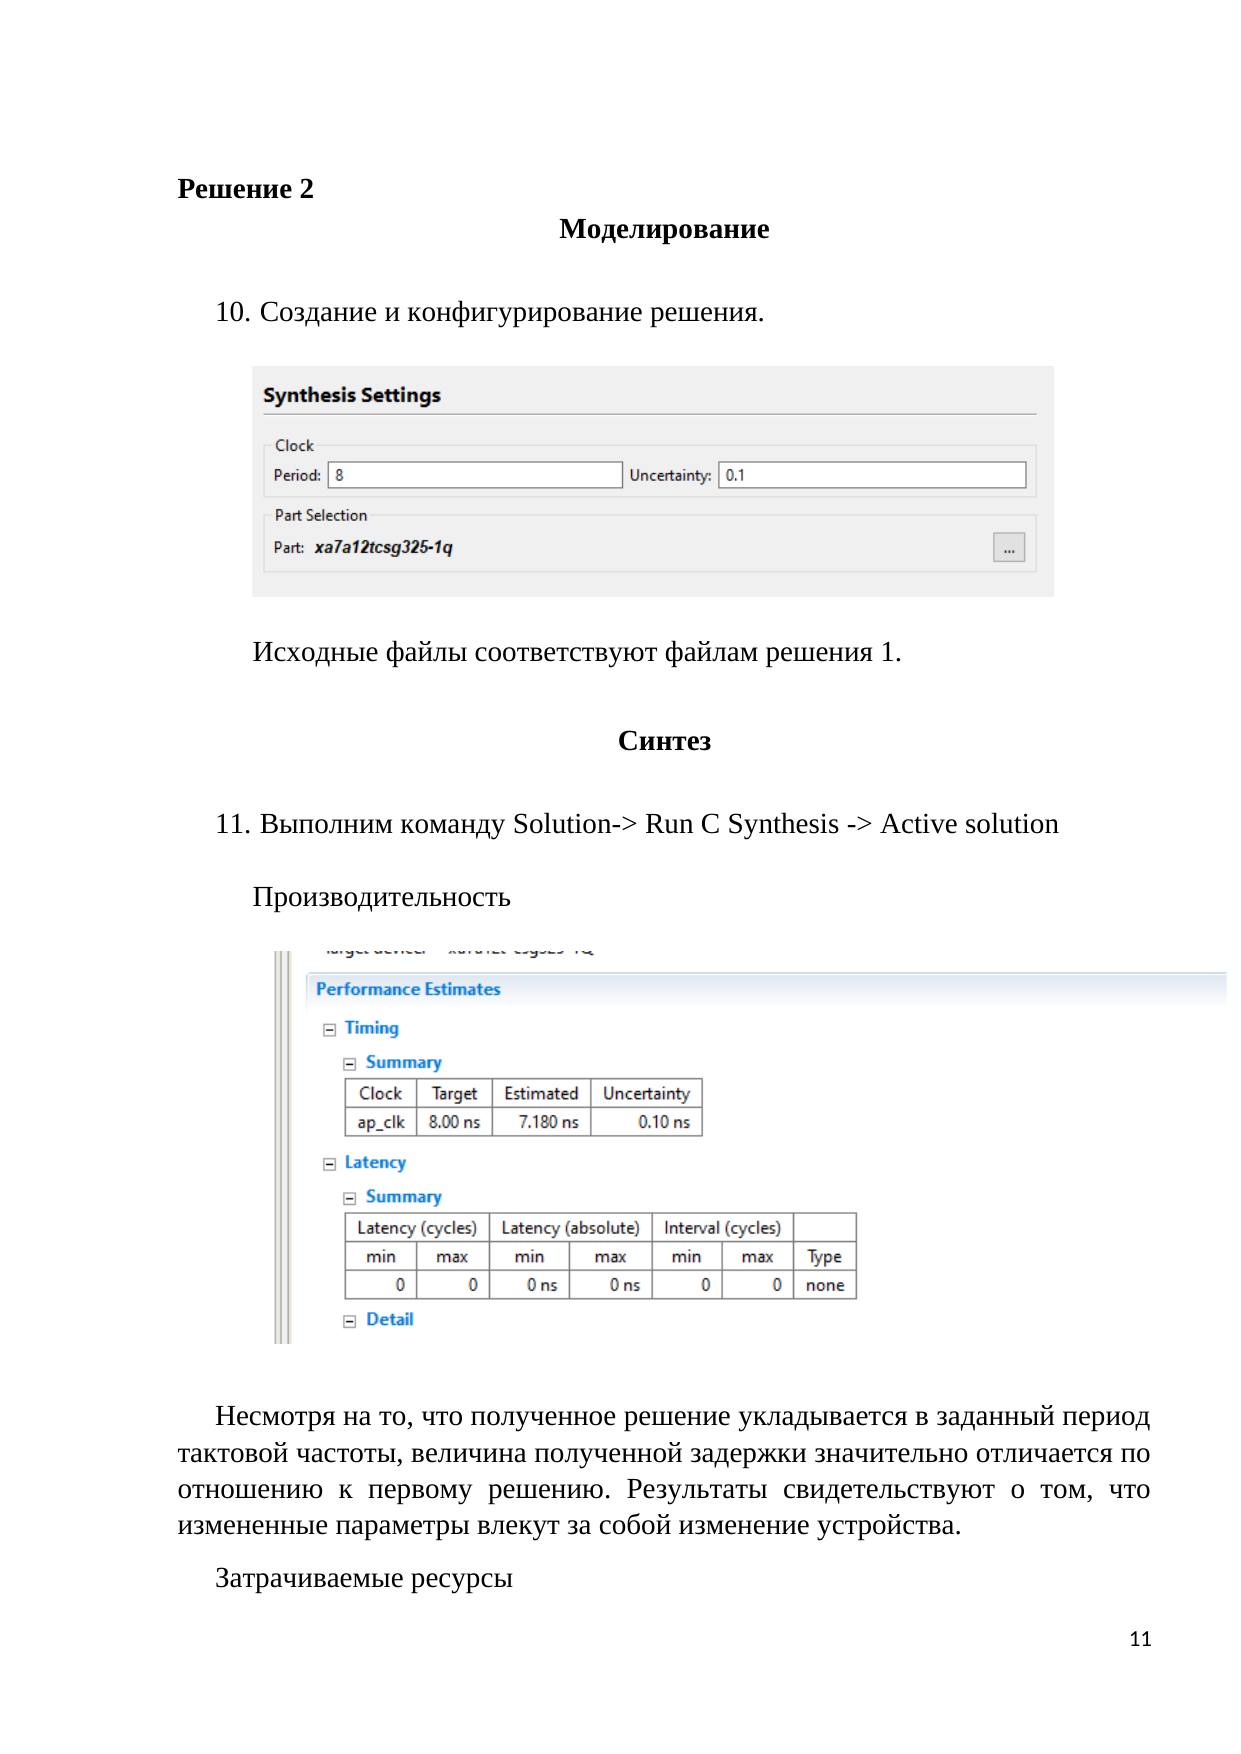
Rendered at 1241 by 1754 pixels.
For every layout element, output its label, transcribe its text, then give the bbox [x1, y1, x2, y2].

list Создание и конфигурирование решения. [215, 294, 1152, 328]
text Несмотря на то, что полученное решение укладывается в заданный период тактовой частоты, величина полученной задержки значительно отличается по отношению к первому решению. Результаты свидетельствуют о том, что измененные параметры влекут за собой изменение устройства. [177, 1398, 1152, 1541]
list Выполним команду Solution-> Run C Synthesis -> Active solution [215, 807, 1152, 840]
list Исходные файлы соответствуют файлам решения 1. [252, 634, 1152, 668]
subtitle Синтез [177, 723, 1152, 757]
subtitle Решение 2 [177, 171, 1152, 204]
list Производительность [252, 879, 1152, 912]
picture [252, 366, 1055, 597]
picture [252, 951, 1227, 1344]
text Затрачиваемые ресурсы [177, 1560, 1152, 1593]
subtitle Моделирование [177, 211, 1152, 245]
